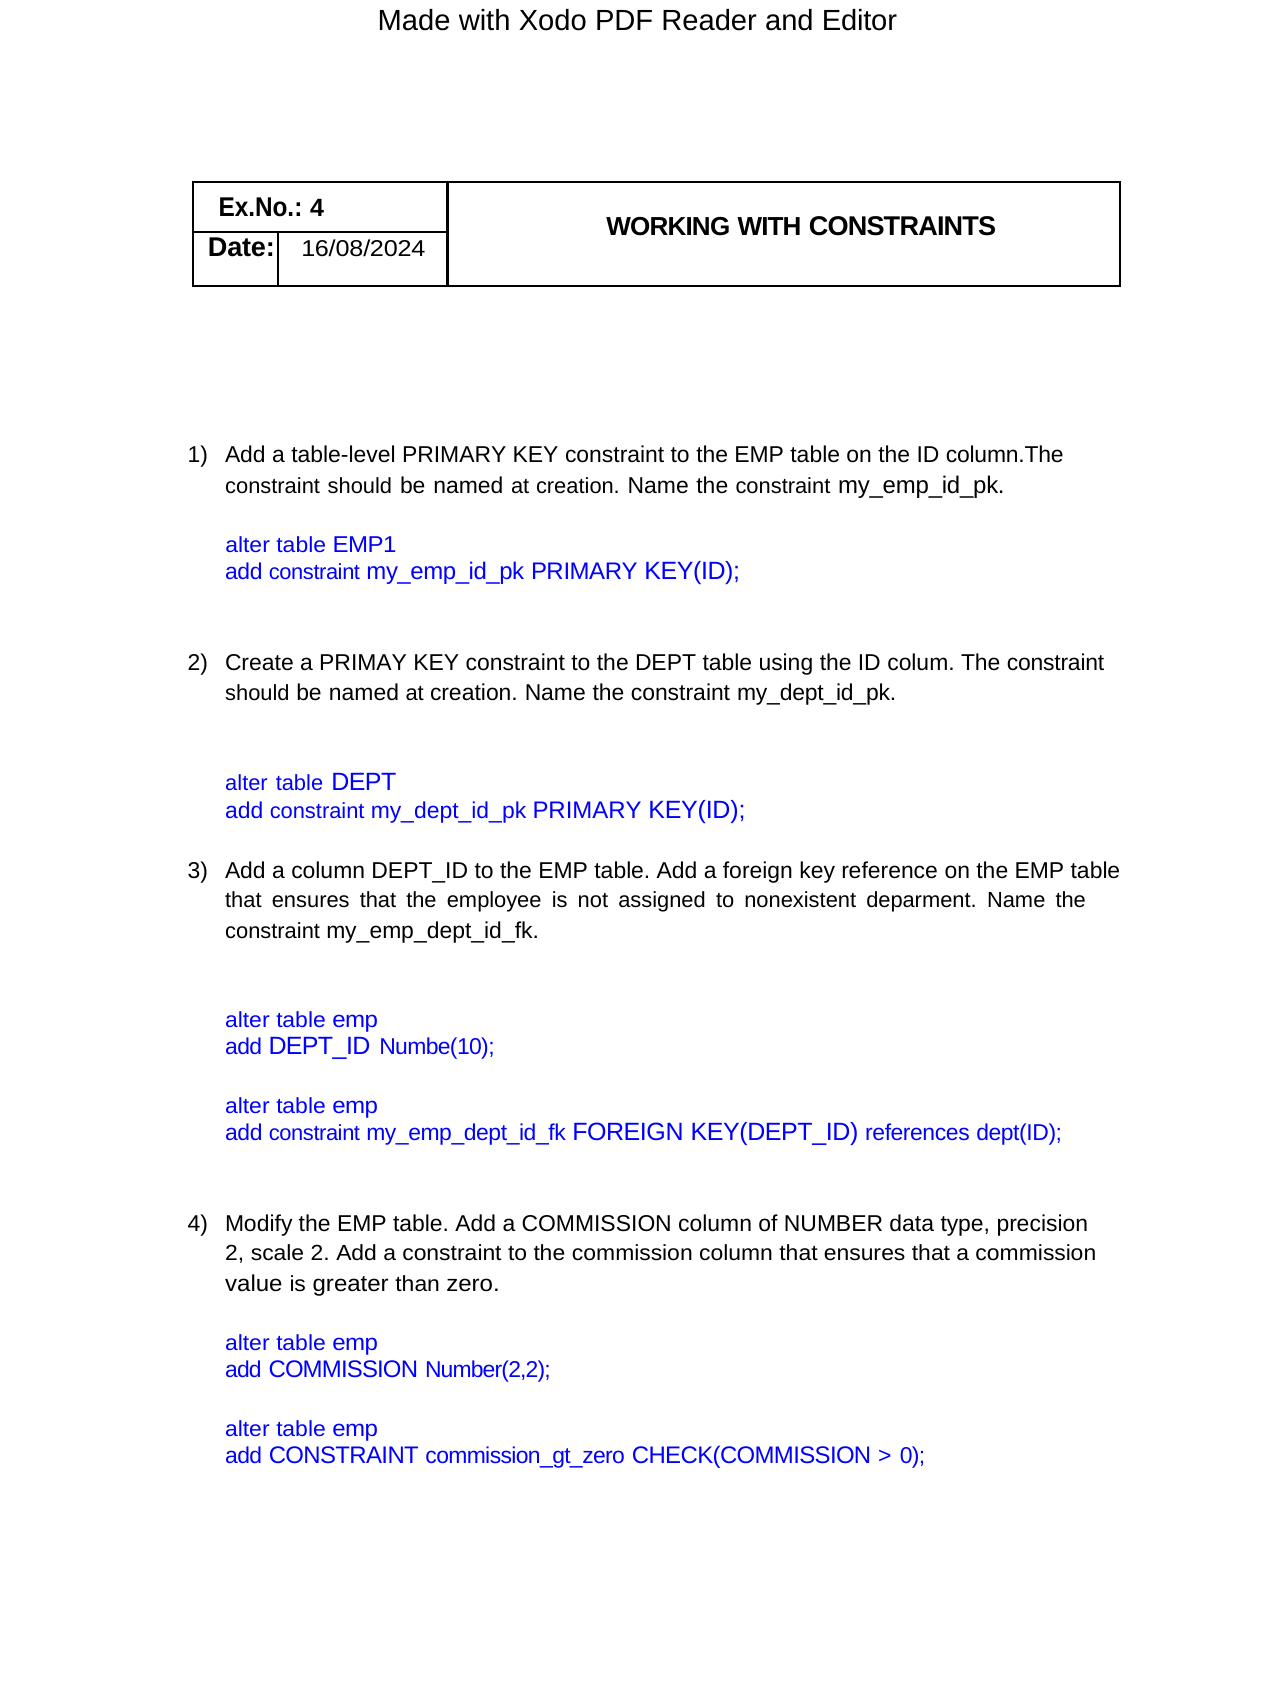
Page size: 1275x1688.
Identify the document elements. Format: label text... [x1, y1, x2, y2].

table_header Ex.No.: 4 [194, 183, 446, 231]
table_cell 16/08/2024 [279, 233, 446, 285]
text alter table EMP1 [225, 532, 1225, 557]
text constraint should be named at creation. Name the constraint my_emp_id_pk. [225, 471, 1225, 498]
text add COMMISSION Number(2,2); [225, 1355, 1225, 1382]
text add constraint my_emp_dept_id_fk FOREIGN KEY(DEPT_ID) references dept(ID); [225, 1118, 1225, 1146]
text alter table emp [225, 1416, 1225, 1442]
text add constraint my_dept_id_pk PRIMARY KEY(ID); [225, 796, 1225, 824]
list Create a PRIMAY KEY constraint to the DEPT table using the ID colum. The constraint [187, 648, 1225, 675]
text add constraint my_emp_id_pk PRIMARY KEY(ID); [225, 557, 1225, 585]
list Modify the EMP table. Add a COMMISSION column of NUMBER data type, precision 2, scale 2. Add a constraint to the commission column that ensures that a commission value is greater than zero. [187, 1209, 1096, 1296]
list Add a table-level PRIMARY KEY constraint to the EMP table on the ID column.The [187, 441, 1225, 468]
table_cell Date: [194, 233, 277, 285]
text alter table emp [225, 1093, 1225, 1118]
text alter table emp [225, 1329, 1225, 1355]
list Add a column DEPT_ID to the EMP table. Add a foreign key reference on the EMP table that ensures that the employee is not assigned to nonexistent deparment. Name the constraint my_emp_dept_id_fk. [187, 857, 1121, 943]
table_header WORKING WITH CONSTRAINTS [449, 183, 1119, 285]
text add DEPT_ID Numbe(10); [225, 1032, 1225, 1060]
text alter table DEPT [225, 769, 1225, 796]
text add CONSTRAINT commission_gt_zero CHECK(COMMISSION > 0); [225, 1442, 1225, 1469]
text alter table emp [225, 1007, 1225, 1032]
text should be named at creation. Name the constraint my_dept_id_pk. [225, 679, 1225, 705]
